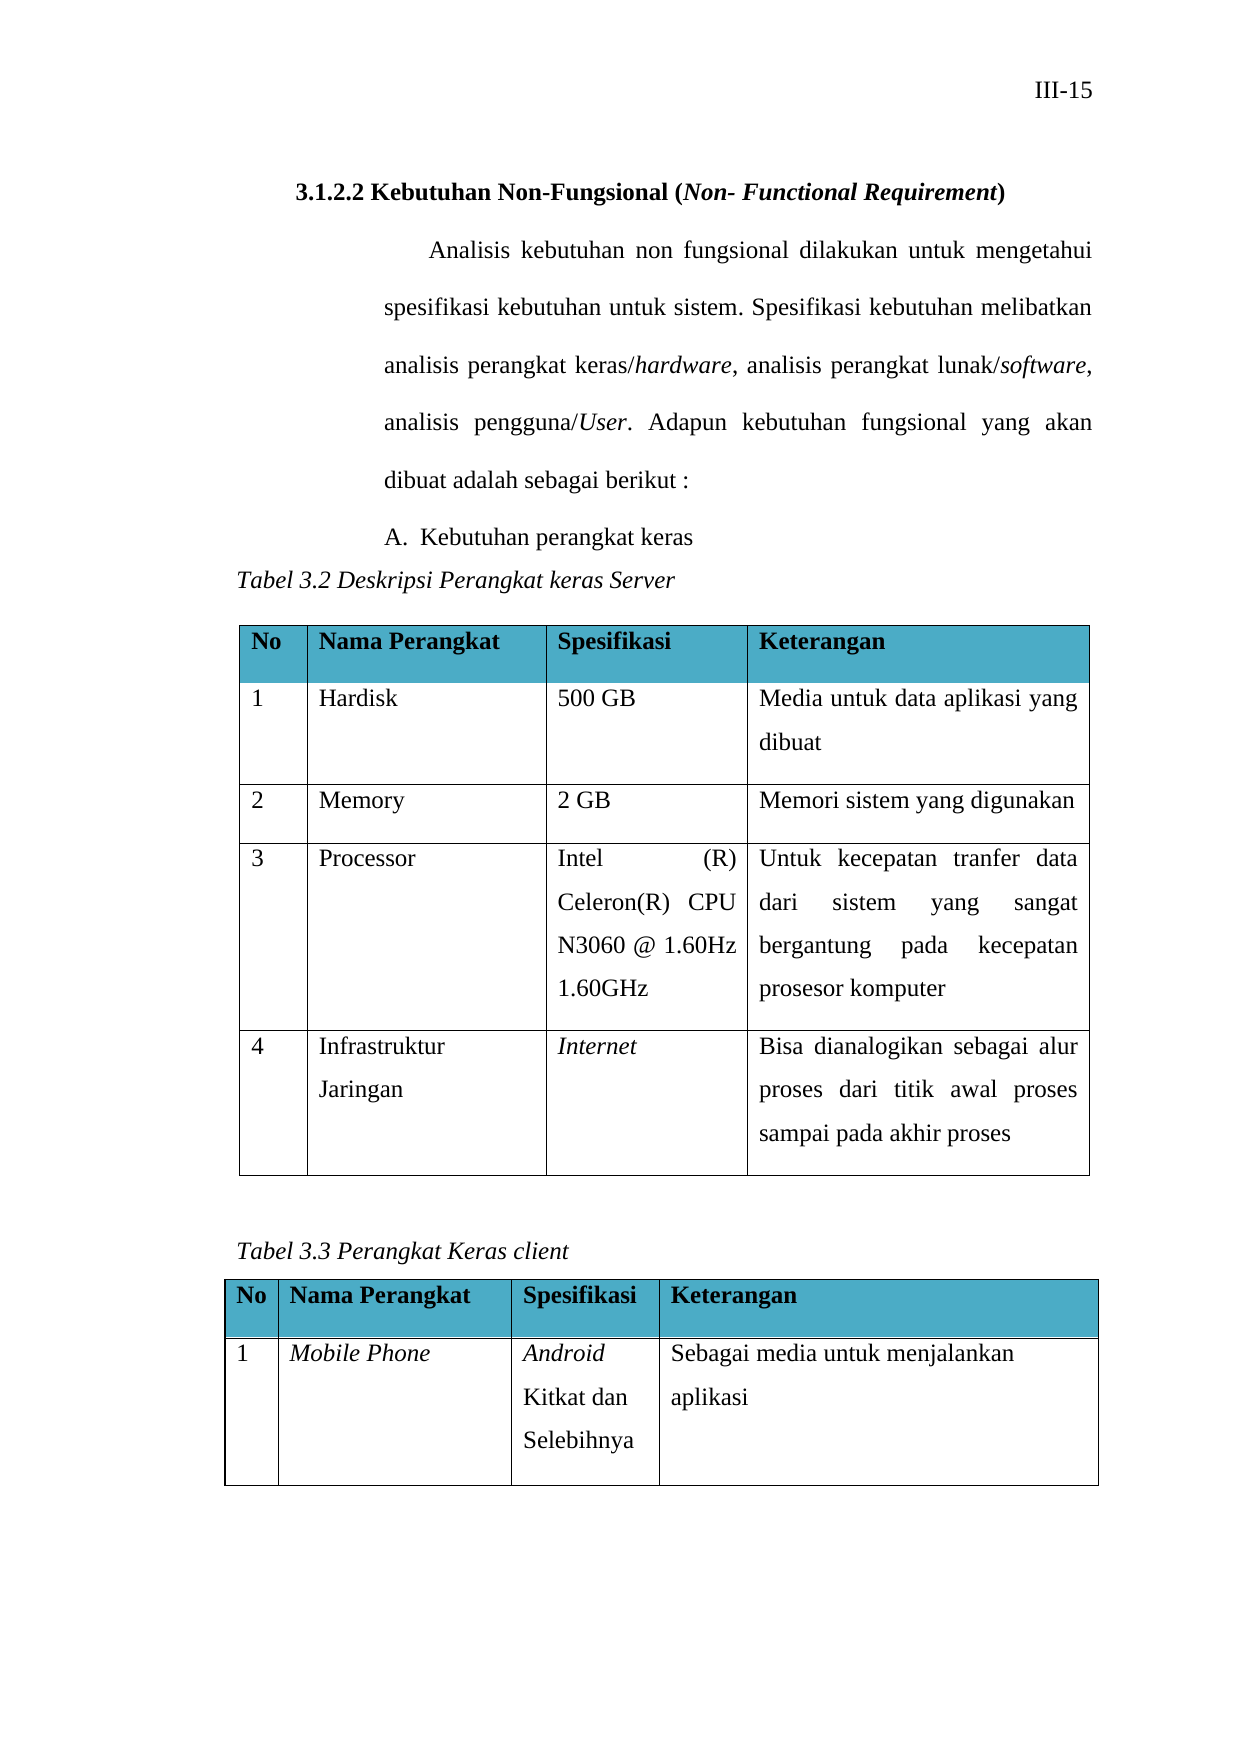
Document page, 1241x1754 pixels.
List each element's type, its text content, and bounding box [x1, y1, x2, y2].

table_cell Mobile Phone [279, 1339, 511, 1485]
text 3.1.2.2 Kebutuhan Non-Fungsional (Non- Functional Requirement) [295, 177, 1092, 206]
table_header No [226, 1280, 278, 1337]
table_header Keterangan [748, 626, 1089, 683]
table_header Spesifikasi [547, 626, 747, 683]
list Tabel 3.2 Deskripsi Perangkat keras Server [236, 565, 1092, 594]
table_header Keterangan [660, 1280, 1098, 1337]
table_cell 500 GB [547, 684, 747, 784]
table_header Nama Perangkat [279, 1280, 511, 1337]
table_cell Untuk kecepatan tranfer data dari sistem yang sangat bergantung pada kecepatan prosesor komputer [748, 844, 1089, 1030]
table_cell Memory [308, 785, 546, 842]
table_header No [240, 626, 307, 683]
table_cell 2 [240, 785, 307, 842]
table_header Nama Perangkat [308, 626, 546, 683]
table_cell 4 [240, 1031, 307, 1175]
table_cell Infrastruktur Jaringan [308, 1031, 546, 1175]
table_cell Memori sistem yang digunakan [748, 785, 1089, 842]
table_cell Intel (R) Celeron(R) CPU N3060 @ 1.60Hz 1.60GHz [547, 844, 747, 1030]
text Tabel 3.3 Perangkat Keras client [236, 1236, 1092, 1264]
table_cell Hardisk [308, 684, 546, 784]
text Analisis kebutuhan non fungsional dilakukan untuk mengetahui spesifikasi kebutuhan untuk sistem. Spesifikasi kebutuhan melibatkan analisis perangkat keras/hardware, analisis perangkat lunak/software, analisis pengguna/User. Adapun kebutuhan fungsional yang akan dibuat adalah sebagai berikut : [384, 235, 1092, 493]
table_cell Sebagai media untuk menjalankan aplikasi [660, 1339, 1098, 1485]
table_cell Media untuk data aplikasi yang dibuat [748, 684, 1089, 784]
table_cell 3 [240, 844, 307, 1030]
table_cell Bisa dianalogikan sebagai alur proses dari titik awal proses sampai pada akhir proses [748, 1031, 1089, 1175]
table_cell 1 [240, 684, 307, 784]
table_cell Processor [308, 844, 546, 1030]
table_cell Internet [547, 1031, 747, 1175]
table_cell 2 GB [547, 785, 747, 842]
list Kebutuhan perangkat keras [384, 522, 1092, 551]
table_cell Android Kitkat dan Selebihnya [512, 1339, 659, 1485]
table_cell 1 [226, 1339, 278, 1485]
table_header Spesifikasi [512, 1280, 659, 1337]
